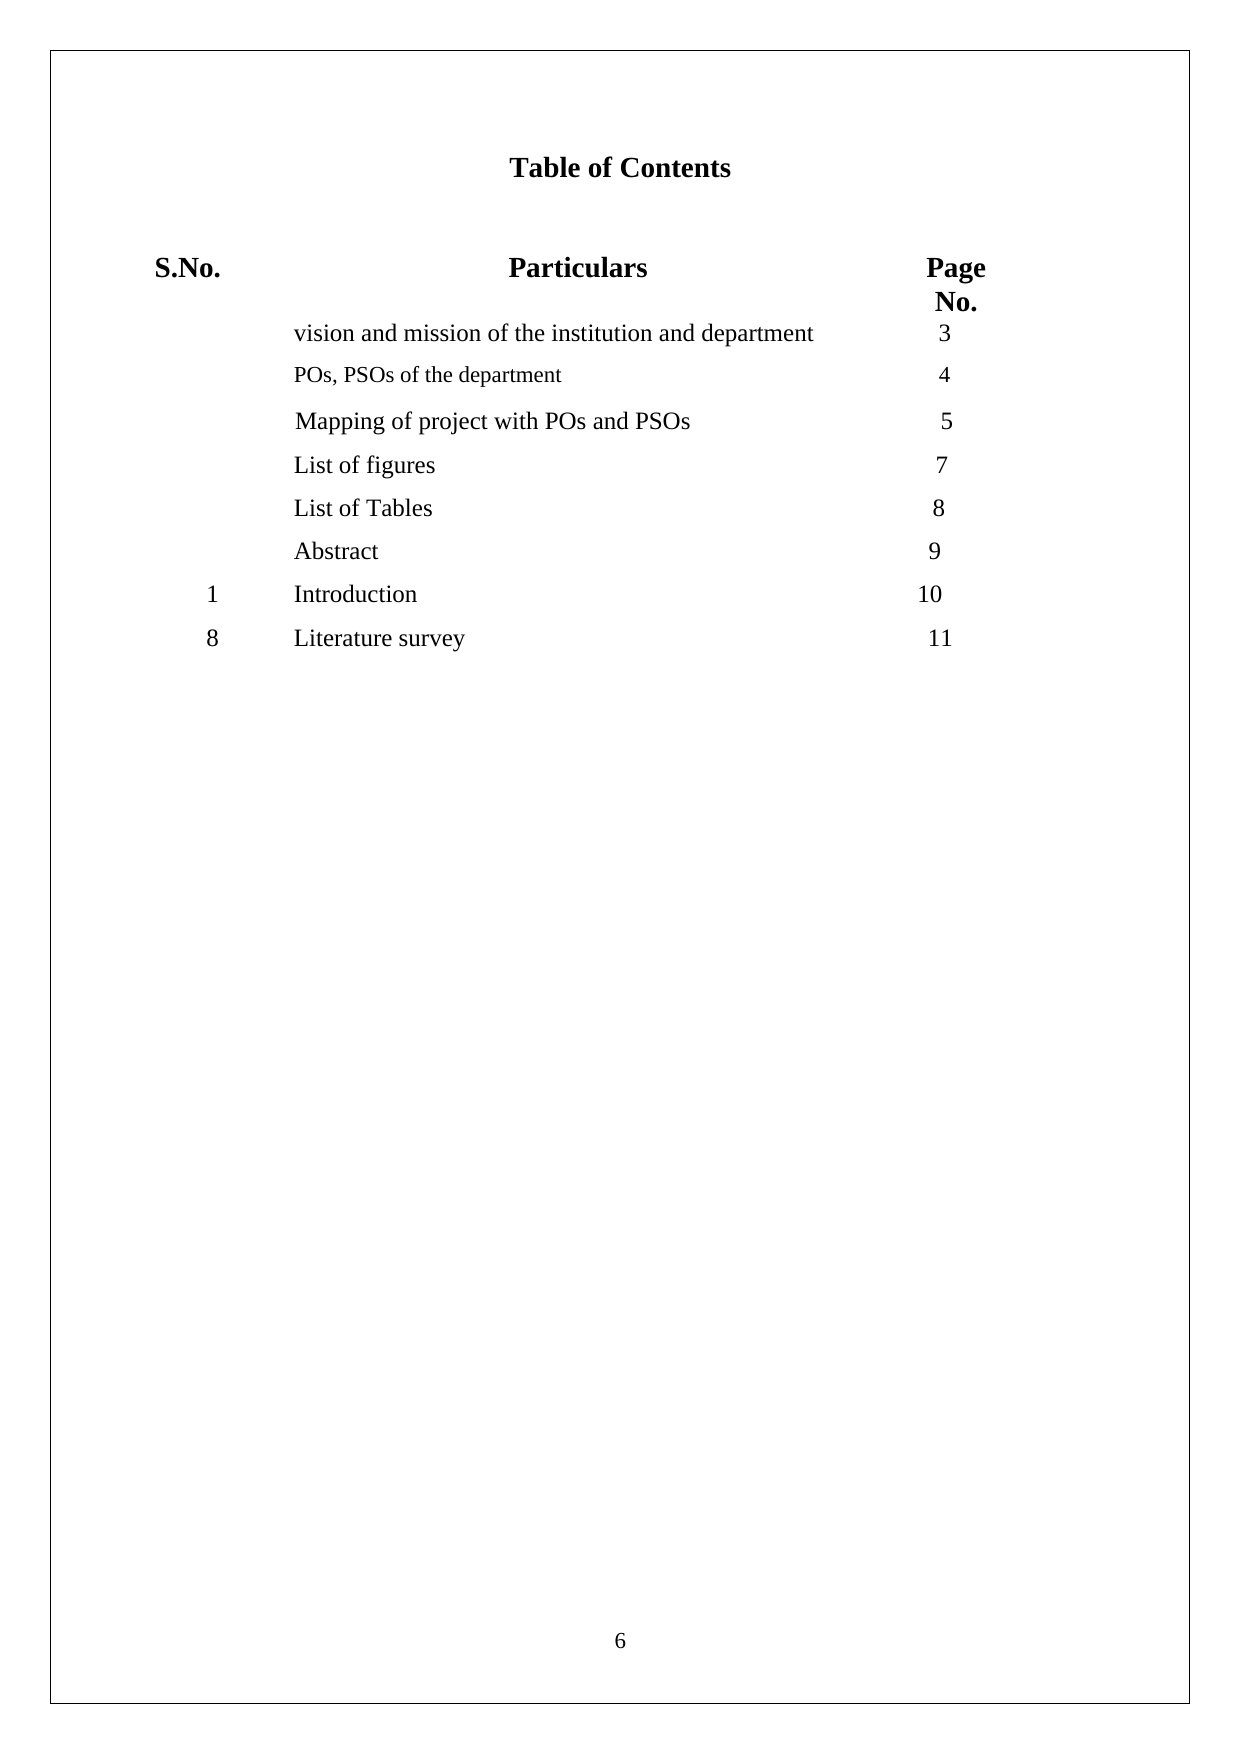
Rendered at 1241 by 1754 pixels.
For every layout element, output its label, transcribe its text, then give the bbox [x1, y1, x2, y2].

text Abstract 9 [150, 536, 984, 565]
table_header Page No. [908, 251, 1004, 318]
text POs, PSOs of the department 4 [150, 361, 984, 387]
table_header Particulars [248, 251, 908, 318]
table_header S.No. [128, 251, 248, 318]
text vision and mission of the institution and department 3 [150, 318, 984, 346]
text 8 Literature survey 11 [150, 623, 984, 651]
text List of Tables 8 [150, 493, 984, 522]
text 1 Introduction 10 [150, 579, 984, 608]
text Table of Contents [150, 150, 1090, 183]
text List of figures 7 [150, 450, 984, 479]
text Mapping of project with POs and PSOs 5 [150, 406, 984, 435]
